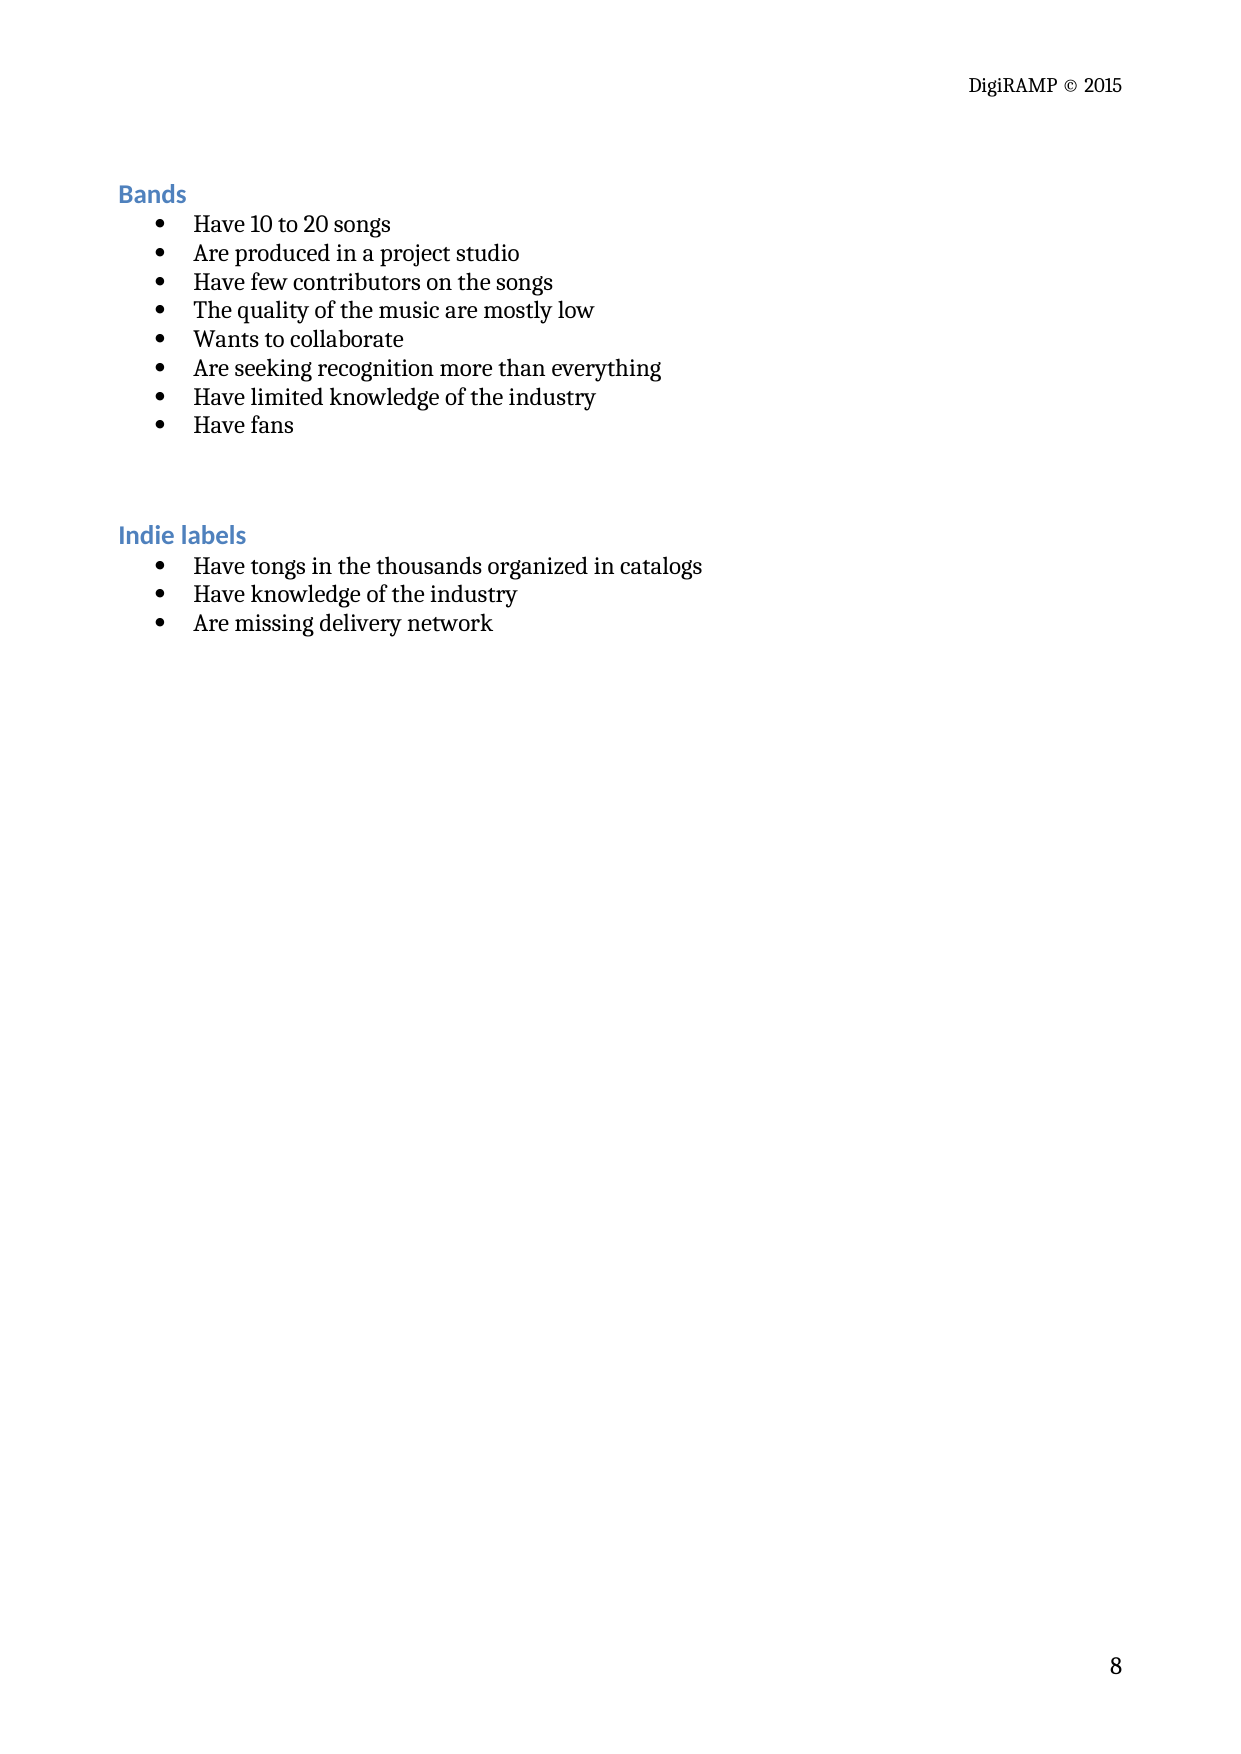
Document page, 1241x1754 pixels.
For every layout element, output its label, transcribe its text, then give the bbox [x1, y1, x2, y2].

list Are missing delivery network [156, 609, 1122, 638]
list Are seeking recognition more than everything [156, 354, 1122, 383]
list Have few contributors on the songs [156, 268, 1122, 296]
list Have knowledge of the industry [156, 580, 1122, 609]
subtitle Bands [118, 177, 1122, 210]
list Have tongs in the thousands organized in catalogs [156, 552, 1122, 580]
list Have limited knowledge of the industry [156, 383, 1122, 411]
list Have 10 to 20 songs [156, 210, 1122, 239]
list Are produced in a project studio [156, 239, 1122, 268]
subtitle Indie labels [118, 518, 1122, 552]
list Have fans [156, 411, 1122, 440]
list Wants to collaborate [156, 325, 1122, 354]
list The quality of the music are mostly low [156, 296, 1122, 325]
